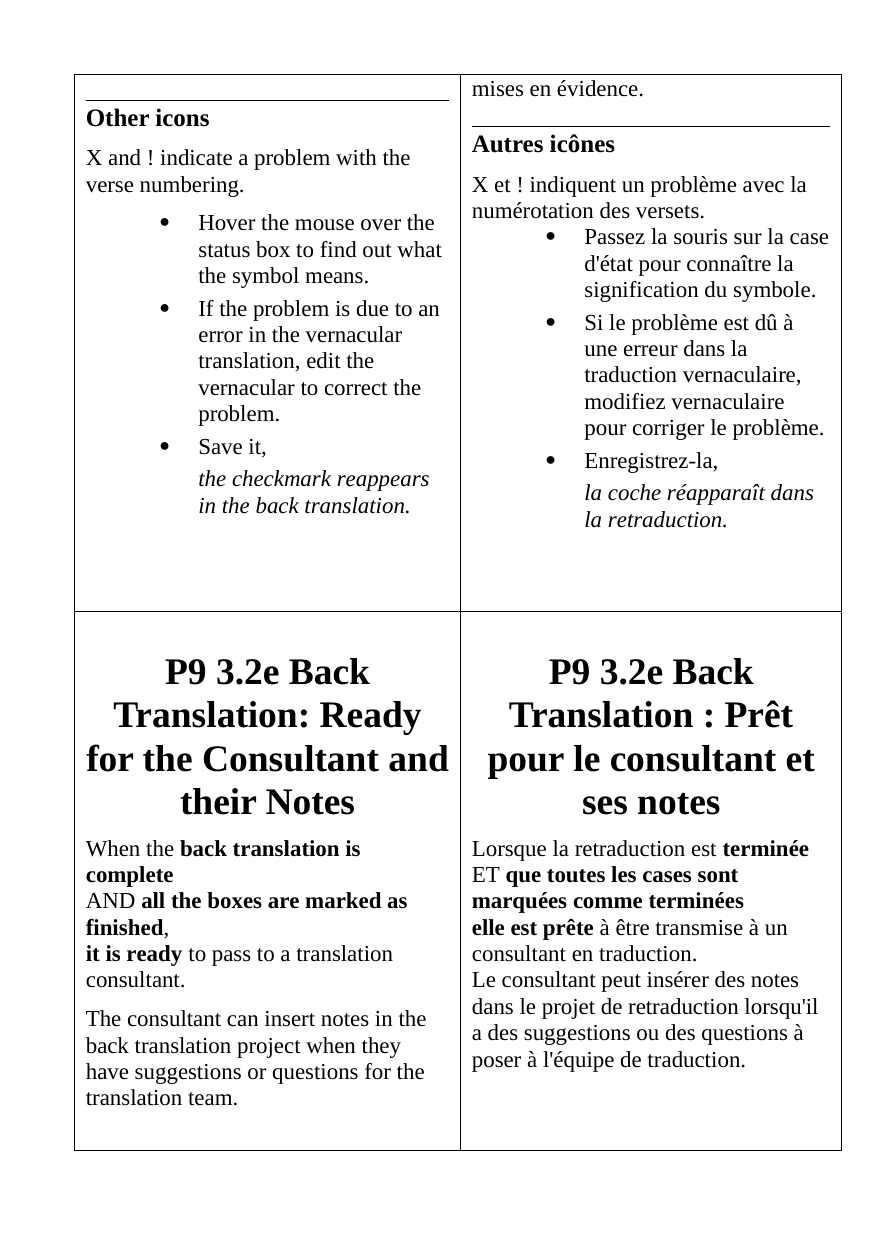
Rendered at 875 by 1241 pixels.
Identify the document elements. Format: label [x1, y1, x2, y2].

table_cell [75, 612, 460, 1150]
table_cell [461, 75, 841, 611]
table_cell [461, 612, 841, 1150]
table_cell [75, 75, 460, 611]
